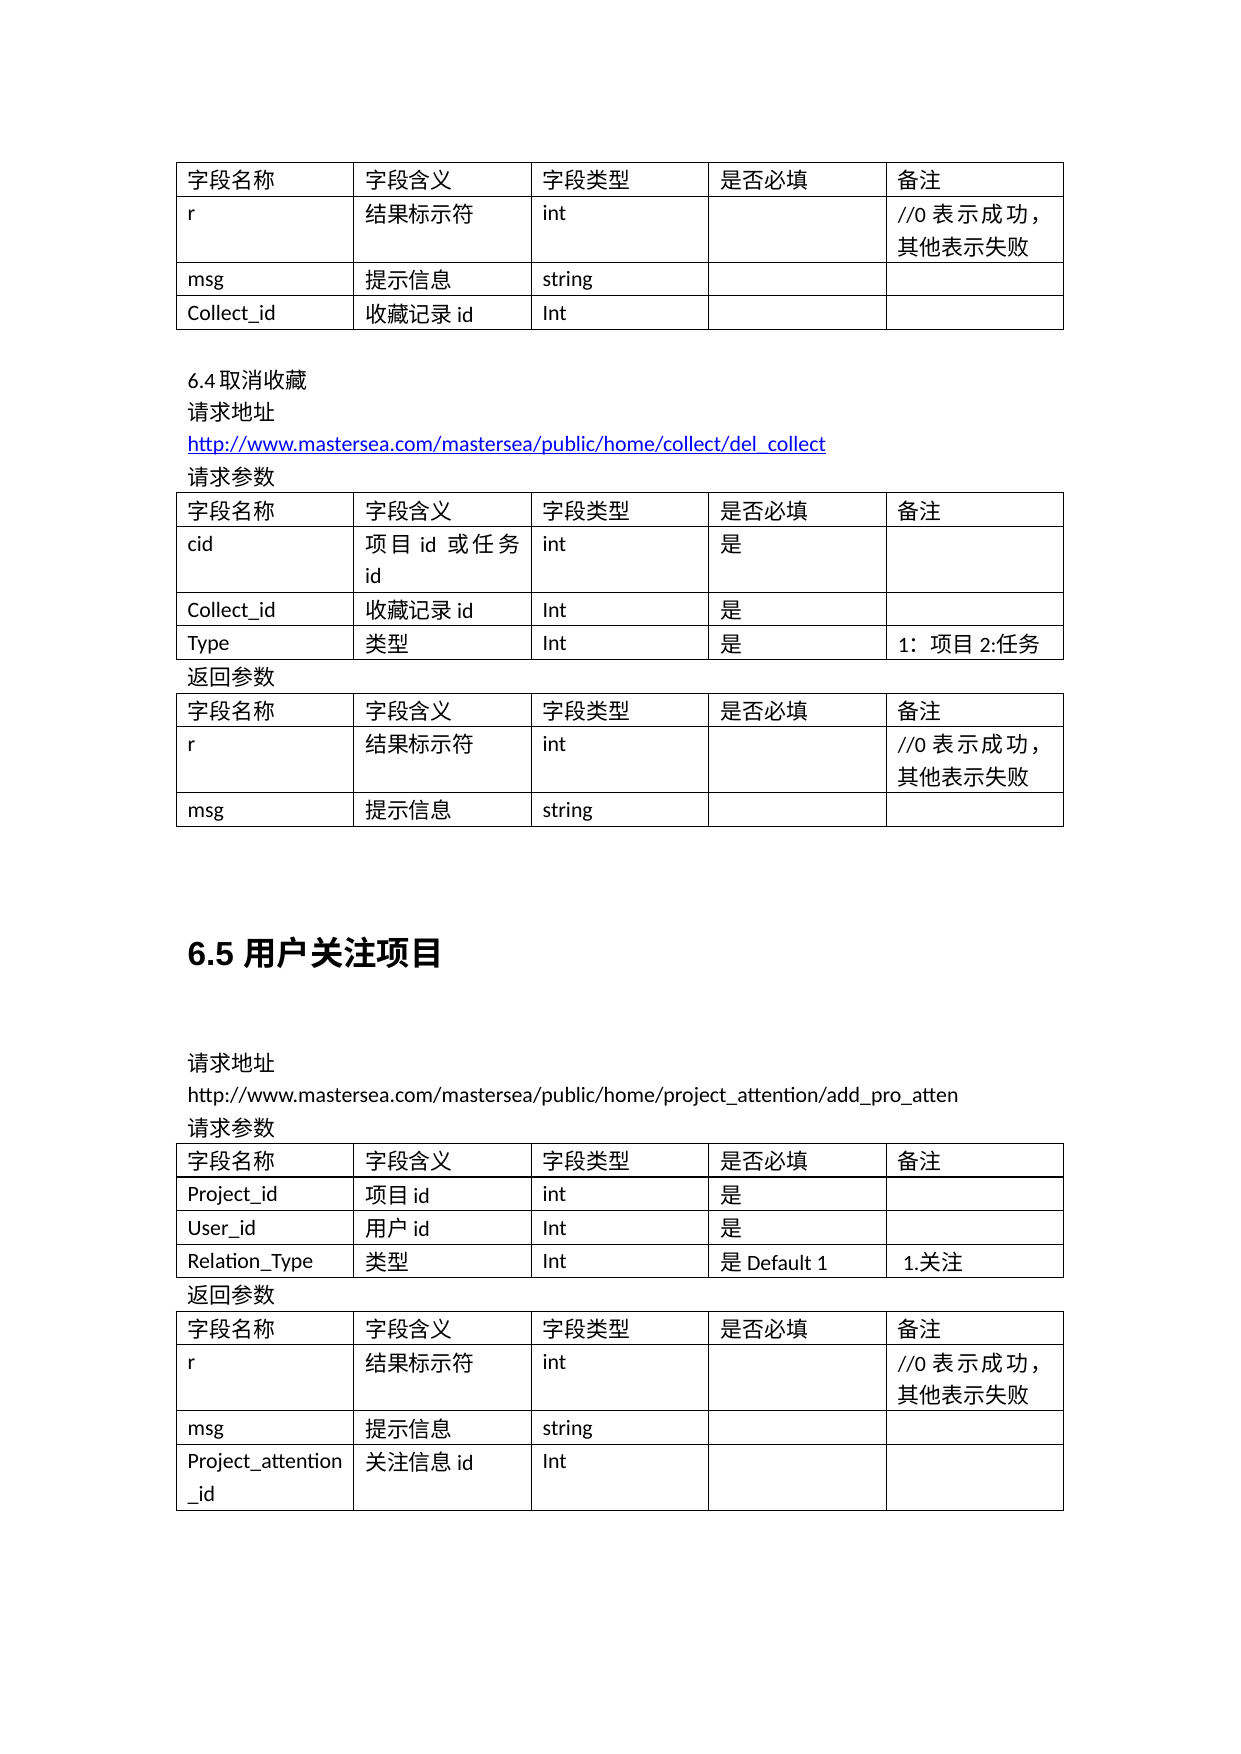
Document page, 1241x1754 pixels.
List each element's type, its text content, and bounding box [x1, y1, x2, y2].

table_header 字段类型 [532, 1312, 708, 1344]
text 6.4取消收藏 [187, 362, 1053, 395]
table_cell Int [532, 1445, 708, 1510]
table_cell 1.关注 [887, 1245, 1063, 1277]
table_header 是否必填 [709, 163, 886, 196]
table_cell [709, 793, 886, 826]
table_header 是否必填 [709, 1144, 886, 1176]
table_header 字段类型 [532, 694, 708, 726]
table_cell [887, 793, 1063, 826]
table_cell //0表示成功，其他表示失败 [887, 197, 1063, 262]
table_cell 1：项目 2:任务 [887, 626, 1063, 659]
table_header 字段含义 [354, 1144, 531, 1176]
table_cell 结果标示符 [354, 727, 531, 792]
subtitle 6.5 用户关注项目 [187, 919, 1053, 984]
table_header 字段含义 [354, 493, 531, 526]
table_cell [709, 1411, 886, 1444]
table_cell string [532, 1411, 708, 1444]
table_cell 关注信息id [354, 1445, 531, 1510]
table_cell 结果标示符 [354, 197, 531, 262]
table_header 字段含义 [354, 163, 531, 196]
table_cell r [177, 727, 353, 792]
table_cell Int [532, 296, 708, 329]
table_cell 是 [709, 593, 886, 625]
table_cell 是 [709, 1178, 886, 1210]
table_cell string [532, 793, 708, 826]
table_cell msg [177, 1411, 353, 1444]
table_cell [887, 1411, 1063, 1444]
table_cell 收藏记录id [354, 296, 531, 329]
table_cell Int [532, 626, 708, 659]
table_cell int [532, 197, 708, 262]
text 请求参数 [187, 1110, 1053, 1143]
table_header 是否必填 [709, 1312, 886, 1344]
table_cell [709, 296, 886, 329]
table_cell int [532, 527, 708, 592]
text http://www.mastersea.com/mastersea/public/home/collect/del_collect [187, 427, 1053, 460]
table_cell 提示信息 [354, 793, 531, 826]
table_header 字段类型 [532, 493, 708, 526]
table_cell Collect_id [177, 593, 353, 625]
table_header 备注 [887, 163, 1063, 196]
table_header 字段名称 [177, 694, 353, 726]
table_cell [887, 527, 1063, 592]
table_cell r [177, 197, 353, 262]
table_header 备注 [887, 1144, 1063, 1176]
table_cell 是 Default 1 [709, 1245, 886, 1277]
table_cell msg [177, 263, 353, 295]
table_cell //0表示成功，其他表示失败 [887, 1345, 1063, 1410]
table_header 备注 [887, 694, 1063, 726]
table_cell 提示信息 [354, 1411, 531, 1444]
table_header 字段名称 [177, 163, 353, 196]
table_header 字段含义 [354, 694, 531, 726]
table_cell Project_id [177, 1178, 353, 1210]
table_cell [887, 263, 1063, 295]
table_cell [887, 296, 1063, 329]
table_cell Int [532, 1245, 708, 1277]
table_header 字段类型 [532, 163, 708, 196]
table_cell 提示信息 [354, 263, 531, 295]
table_header 备注 [887, 1312, 1063, 1344]
text 请求地址 [187, 395, 1053, 427]
table_cell 类型 [354, 1245, 531, 1277]
table_cell 结果标示符 [354, 1345, 531, 1410]
table_cell 项目id [354, 1178, 531, 1210]
table_cell [709, 727, 886, 792]
table_cell Relation_Type [177, 1245, 353, 1277]
table_header 字段类型 [532, 1144, 708, 1176]
table_cell 收藏记录id [354, 593, 531, 625]
table_header 字段名称 [177, 1144, 353, 1176]
text http://www.mastersea.com/mastersea/public/home/project_attention/add_pro_atten [187, 1078, 1053, 1110]
table_cell [709, 263, 886, 295]
table_cell //0表示成功，其他表示失败 [887, 727, 1063, 792]
table_cell Type [177, 626, 353, 659]
table_cell r [177, 1345, 353, 1410]
table_cell 是 [709, 1211, 886, 1243]
table_header 是否必填 [709, 493, 886, 526]
text 返回参数 [187, 660, 1053, 692]
table_cell Collect_id [177, 296, 353, 329]
table_header 是否必填 [709, 694, 886, 726]
table_cell int [532, 1345, 708, 1410]
table_cell [709, 1345, 886, 1410]
table_header 备注 [887, 493, 1063, 526]
table_cell Int [532, 593, 708, 625]
table_cell User_id [177, 1211, 353, 1243]
table_cell cid [177, 527, 353, 592]
table_cell Project_attention_id [177, 1445, 353, 1510]
text 请求地址 [187, 1045, 1053, 1078]
table_cell 是 [709, 626, 886, 659]
table_cell 项目id 或任务id [354, 527, 531, 592]
text 返回参数 [187, 1278, 1053, 1311]
table_cell [709, 197, 886, 262]
table_cell [709, 1445, 886, 1510]
table_header 字段名称 [177, 493, 353, 526]
table_cell Int [532, 1211, 708, 1243]
table_cell [887, 593, 1063, 625]
table_cell msg [177, 793, 353, 826]
table_cell 用户id [354, 1211, 531, 1243]
table_header 字段含义 [354, 1312, 531, 1344]
table_cell 是 [709, 527, 886, 592]
table_cell [887, 1178, 1063, 1210]
table_cell [887, 1211, 1063, 1243]
table_cell int [532, 727, 708, 792]
table_cell 类型 [354, 626, 531, 659]
table_header 字段名称 [177, 1312, 353, 1344]
text 请求参数 [187, 460, 1053, 492]
table_cell [887, 1445, 1063, 1510]
table_cell string [532, 263, 708, 295]
table_cell int [532, 1178, 708, 1210]
